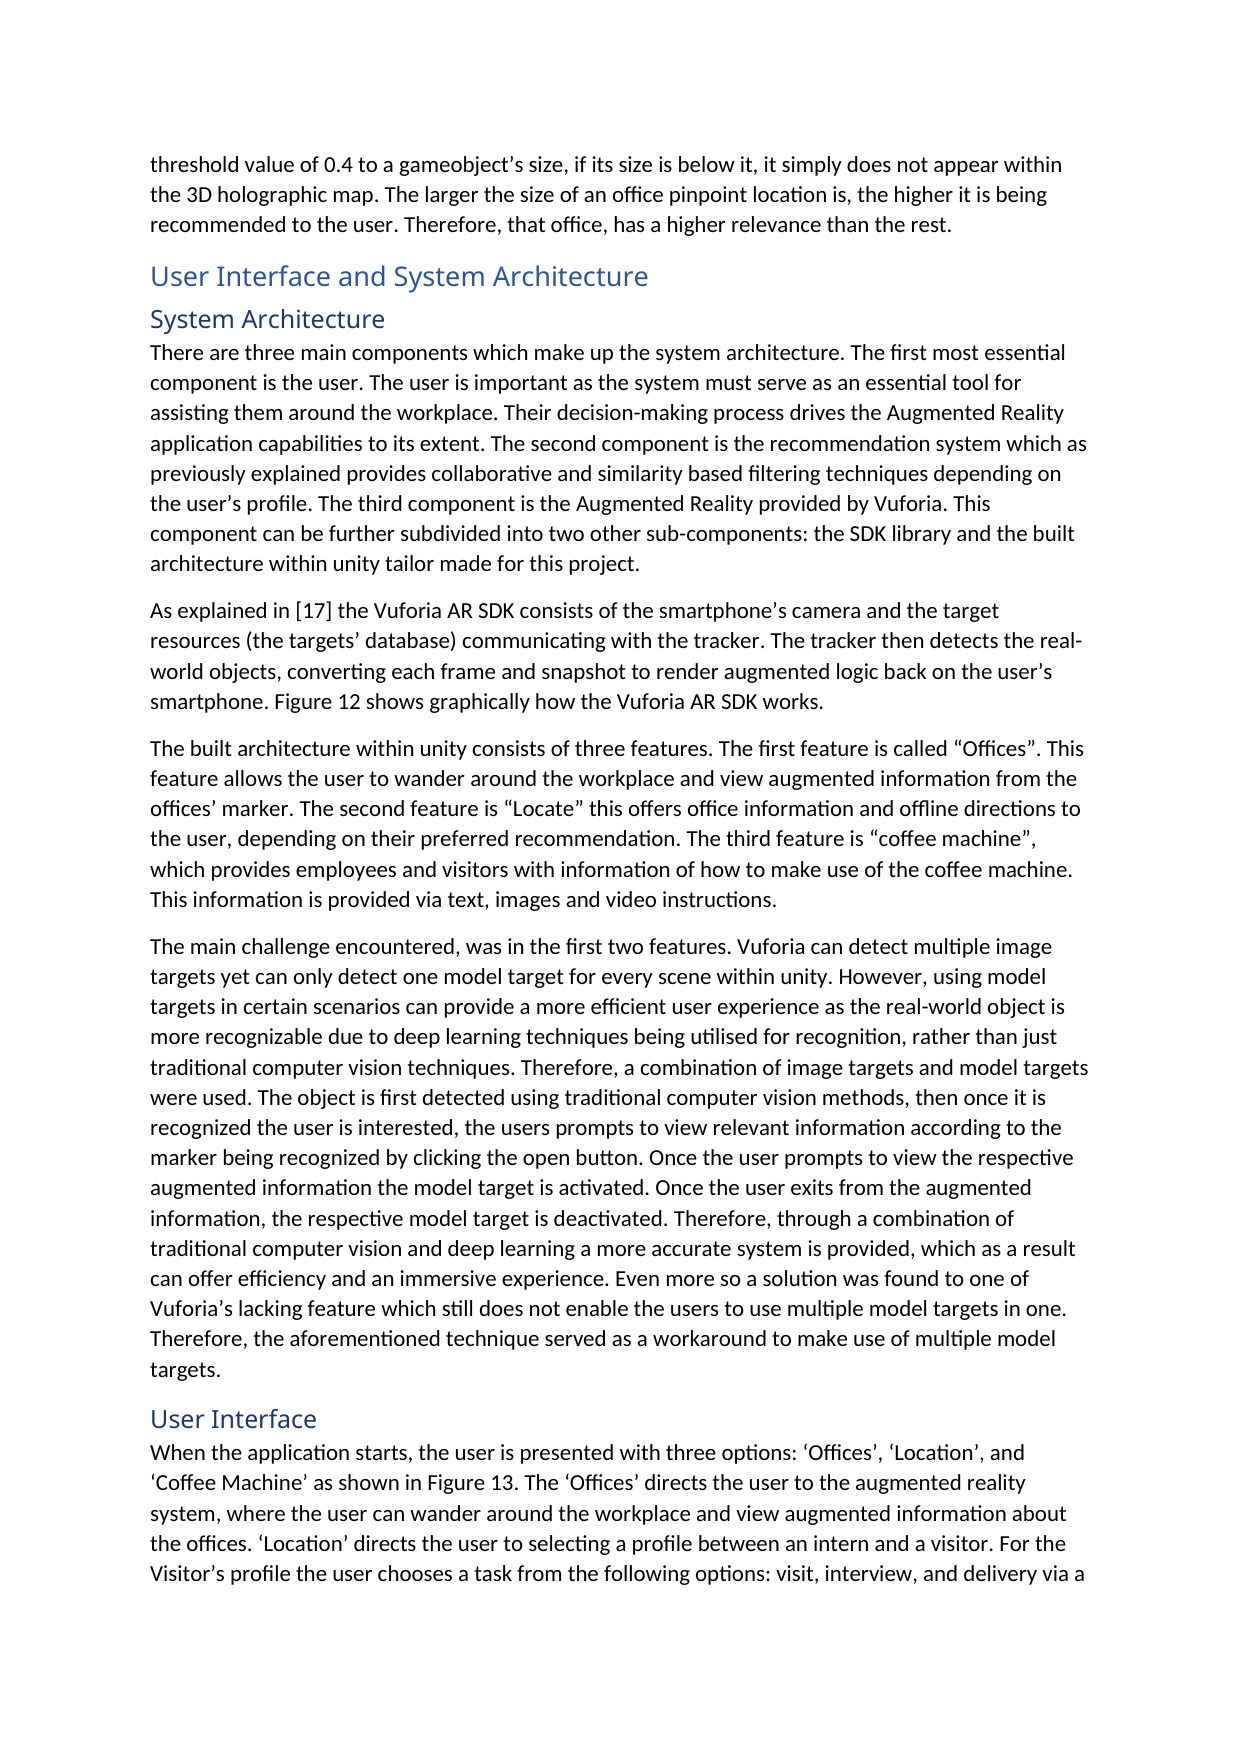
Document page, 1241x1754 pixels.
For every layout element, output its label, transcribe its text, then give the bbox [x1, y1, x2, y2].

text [150, 1438, 1090, 1587]
subtitle User Interface [150, 1402, 1090, 1436]
text The main challenge encountered, was in the ﬁrst two features. Vuforia can detect multiple image targets yet can only detect one model target for every scene within unity. However, using model targets in certain scenarios can provide a more eﬃcient user experience as the real-world object is more recognizable due to deep learning techniques being utilised for recognition, rather than just traditional computer vision techniques. Therefore, a combination of image targets and model targets were used. The object is ﬁrst detected using traditional computer vision methods, then once it is recognized the user is interested, the users prompts to view relevant information according to the marker being recognized by clicking the open button. Once the user prompts to view the respective augmented information the model target is activated. Once the user exits from the augmented information, the respective model target is deactivated. Therefore, through a combination of traditional computer vision and deep learning a more accurate system is provided, which as a result can oﬀer eﬃciency and an immersive experience. Even more so a solution was found to one of Vuforia’s lacking feature which still does not enable the users to use multiple model targets in one. Therefore, the aforementioned technique served as a workaround to make use of multiple model targets. [150, 932, 1090, 1383]
subtitle System Architecture [150, 301, 1090, 335]
text There are three main components which make up the system architecture. The ﬁrst most essential component is the user. The user is important as the system must serve as an essential tool for assisting them around the workplace. Their decision-making process drives the Augmented Reality application capabilities to its extent. The second component is the recommendation system which as previously explained provides collaborative and similarity based ﬁltering techniques depending on the user’s proﬁle. The third component is the Augmented Reality provided by Vuforia. This component can be further subdivided into two other sub-components: the SDK library and the built architecture within unity tailor made for this project. [150, 338, 1090, 577]
text As explained in [17] the Vuforia AR SDK consists of the smartphone’s camera and the target resources (the targets’ database) communicating with the tracker. The tracker then detects the real-world objects, converting each frame and snapshot to render augmented logic back on the user’s smartphone. Figure 12 shows graphically how the Vuforia AR SDK works. [150, 596, 1090, 715]
subtitle User Interface and System Architecture [150, 257, 1090, 294]
text The built architecture within unity consists of three features. The ﬁrst feature is called “Oﬃces”. This feature allows the user to wander around the workplace and view augmented information from the oﬃces’ marker. The second feature is “Locate” this oﬀers oﬃce information and oﬄine directions to the user, depending on their preferred recommendation. The third feature is “coﬀee machine”, which provides employees and visitors with information of how to make use of the coﬀee machine. This information is provided via text, images and video instructions. [150, 734, 1090, 913]
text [150, 150, 1090, 238]
